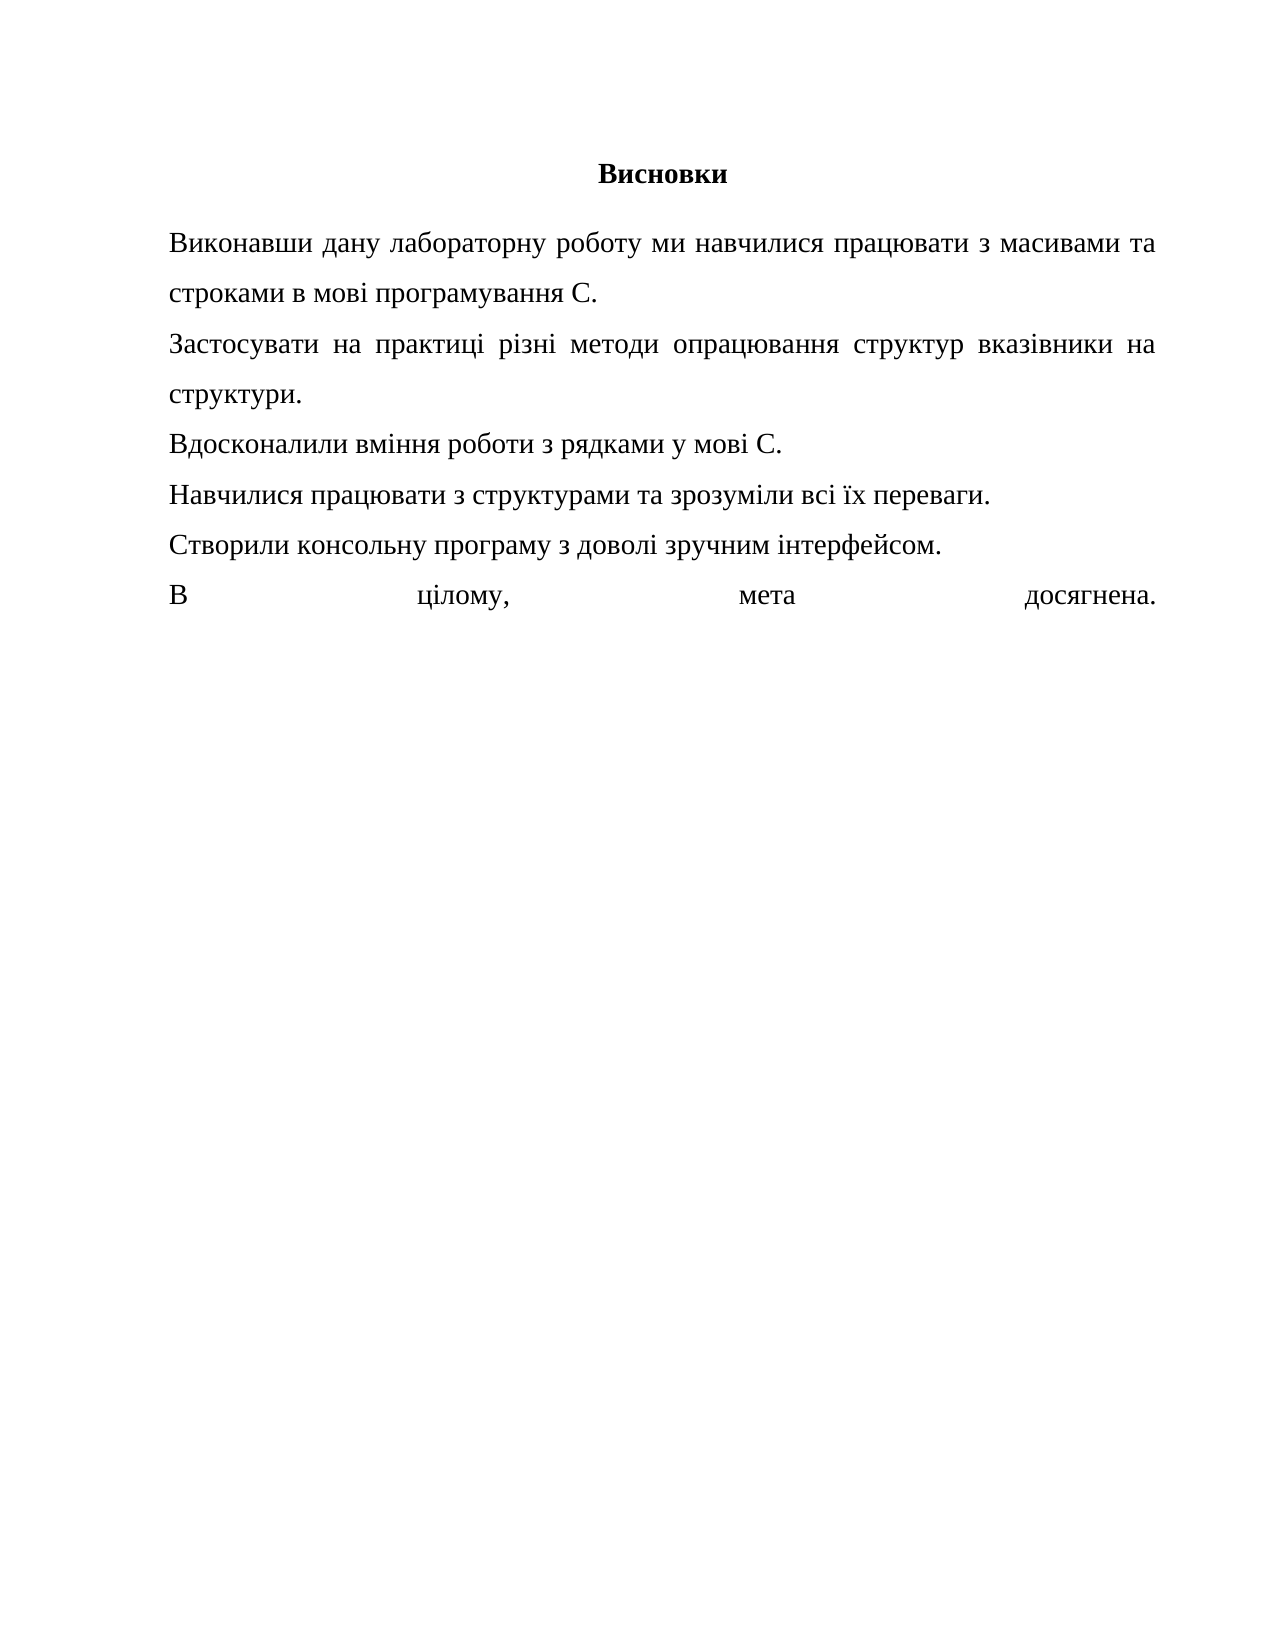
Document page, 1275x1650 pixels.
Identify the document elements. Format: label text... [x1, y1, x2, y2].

text Вдосконалили вміння роботи з рядками у мові С. [169, 427, 1157, 460]
text Створили консольну програму з доволі зручним інтерфейсом. [169, 527, 1157, 561]
text Виконавши дану лабораторну роботу ми навчилися працювати з масивами та строками в мові програмування С. [169, 225, 1157, 309]
text Навчилися працювати з структурами та зрозуміли всі їх переваги. [169, 477, 1157, 510]
text Висновки [169, 157, 1157, 190]
text В цілому, мета досягнена. [169, 577, 1157, 651]
text Застосувати на практиці різні методи опрацювання структур вказівники на структури. [169, 326, 1157, 410]
